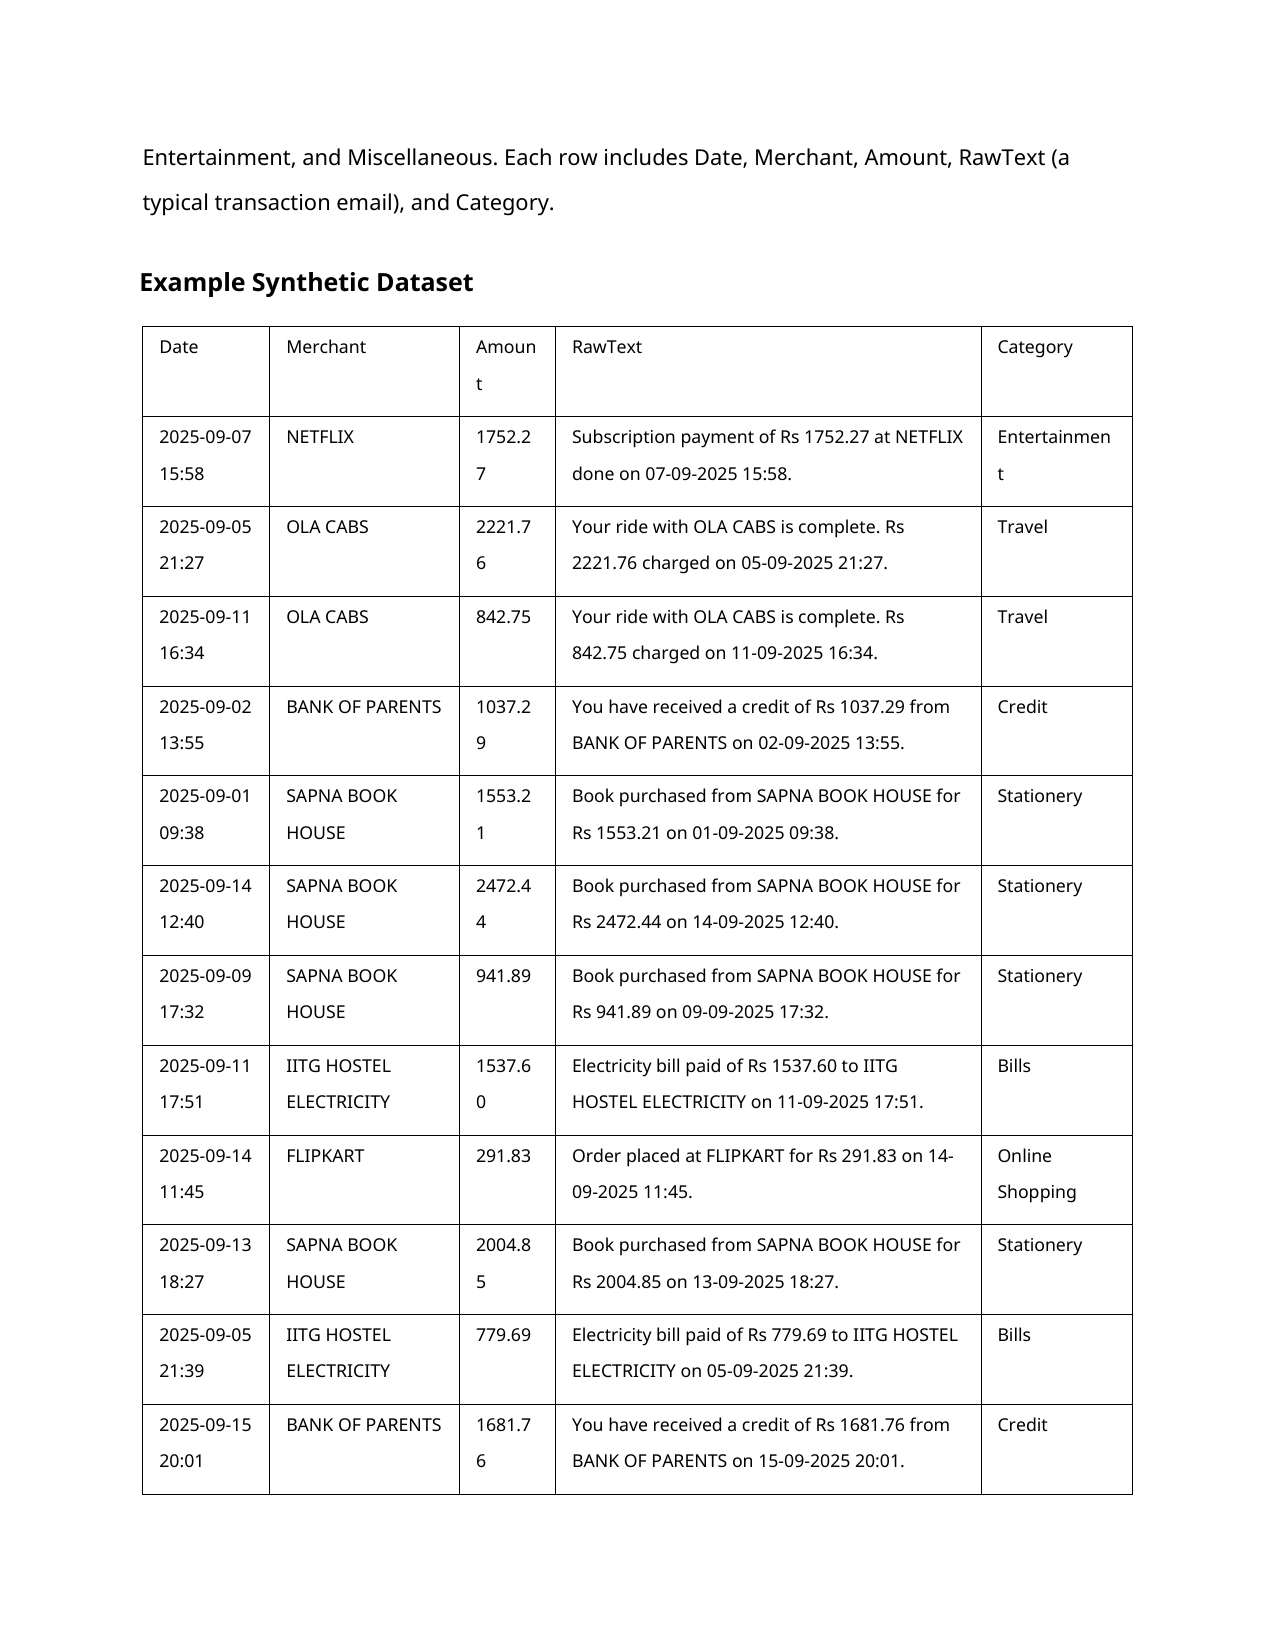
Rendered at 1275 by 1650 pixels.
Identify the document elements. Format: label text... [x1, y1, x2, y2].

table_cell Entertainment [982, 417, 1132, 506]
table_cell Book purchased from SAPNA BOOK HOUSE for Rs 941.89 on 09-09-2025 17:32. [556, 956, 981, 1045]
table_cell Stationery [982, 1225, 1132, 1314]
table_cell Your ride with OLA CABS is complete. Rs 842.75 charged on 11-09-2025 16:34. [556, 597, 981, 686]
table_cell Your ride with OLA CABS is complete. Rs 2221.76 charged on 05-09-2025 21:27. [556, 507, 981, 596]
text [142, 142, 1133, 217]
table_cell You have received a credit of Rs 1037.29 from BANK OF PARENTS on 02-09-2025 13:55. [556, 687, 981, 775]
table_cell Bills [982, 1046, 1132, 1134]
table_cell 2025-09-09 17:32 [143, 956, 269, 1045]
table_cell 2025-09-01 09:38 [143, 776, 269, 865]
table_cell IITG HOSTEL ELECTRICITY [270, 1046, 459, 1134]
table_cell You have received a credit of Rs 1681.76 from BANK OF PARENTS on 15-09-2025 20:01. [556, 1405, 981, 1494]
table_cell 2025-09-14 12:40 [143, 866, 269, 955]
table_cell Credit [982, 687, 1132, 775]
table_cell Order placed at FLIPKART for Rs 291.83 on 14-09-2025 11:45. [556, 1136, 981, 1224]
table_cell SAPNA BOOK HOUSE [270, 776, 459, 865]
table_cell 2472.44 [460, 866, 555, 955]
table_cell Electricity bill paid of Rs 1537.60 to IITG HOSTEL ELECTRICITY on 11-09-2025 17:51. [556, 1046, 981, 1134]
table_cell NETFLIX [270, 417, 459, 506]
table_cell Credit [982, 1405, 1132, 1494]
table_cell 1752.27 [460, 417, 555, 506]
table_cell 2221.76 [460, 507, 555, 596]
table_cell 291.83 [460, 1136, 555, 1224]
table_cell Stationery [982, 956, 1132, 1045]
table_cell 941.89 [460, 956, 555, 1045]
table_cell Travel [982, 597, 1132, 686]
table_cell 2025-09-05 21:27 [143, 507, 269, 596]
table_cell 2025-09-11 17:51 [143, 1046, 269, 1134]
table_cell Subscription payment of Rs 1752.27 at NETFLIX done on 07-09-2025 15:58. [556, 417, 981, 506]
table_header Category [982, 327, 1132, 416]
table_cell Book purchased from SAPNA BOOK HOUSE for Rs 1553.21 on 01-09-2025 09:38. [556, 776, 981, 865]
table_cell SAPNA BOOK HOUSE [270, 956, 459, 1045]
table_header Merchant [270, 327, 459, 416]
table_cell OLA CABS [270, 507, 459, 596]
table_cell OLA CABS [270, 597, 459, 686]
table_cell FLIPKART [270, 1136, 459, 1224]
table_cell 1537.60 [460, 1046, 555, 1134]
table_cell 2025-09-15 20:01 [143, 1405, 269, 1494]
table_cell BANK OF PARENTS [270, 1405, 459, 1494]
table_cell Electricity bill paid of Rs 779.69 to IITG HOSTEL ELECTRICITY on 05-09-2025 21:39. [556, 1315, 981, 1404]
table_header RawText [556, 327, 981, 416]
table_cell 2025-09-05 21:39 [143, 1315, 269, 1404]
table_cell 1681.76 [460, 1405, 555, 1494]
table_header Date [143, 327, 269, 416]
table_cell Book purchased from SAPNA BOOK HOUSE for Rs 2472.44 on 14-09-2025 12:40. [556, 866, 981, 955]
table_cell SAPNA BOOK HOUSE [270, 866, 459, 955]
table_cell 1037.29 [460, 687, 555, 775]
table_cell 2025-09-02 13:55 [143, 687, 269, 775]
table_cell 2025-09-07 15:58 [143, 417, 269, 506]
table_cell Stationery [982, 866, 1132, 955]
table_cell 1553.21 [460, 776, 555, 865]
table_cell IITG HOSTEL ELECTRICITY [270, 1315, 459, 1404]
table_cell Stationery [982, 776, 1132, 865]
table_cell Bills [982, 1315, 1132, 1404]
table_cell 2004.85 [460, 1225, 555, 1314]
table_cell 842.75 [460, 597, 555, 686]
table_cell Travel [982, 507, 1132, 596]
table_cell Book purchased from SAPNA BOOK HOUSE for Rs 2004.85 on 13-09-2025 18:27. [556, 1225, 981, 1314]
table_cell SAPNA BOOK HOUSE [270, 1225, 459, 1314]
table_cell 2025-09-13 18:27 [143, 1225, 269, 1314]
table_cell BANK OF PARENTS [270, 687, 459, 775]
table_cell 2025-09-14 11:45 [143, 1136, 269, 1224]
table_cell 779.69 [460, 1315, 555, 1404]
table_cell Online Shopping [982, 1136, 1132, 1224]
table_cell 2025-09-11 16:34 [143, 597, 269, 686]
text Example Synthetic Dataset [139, 264, 1133, 298]
table_header Amount [460, 327, 555, 416]
